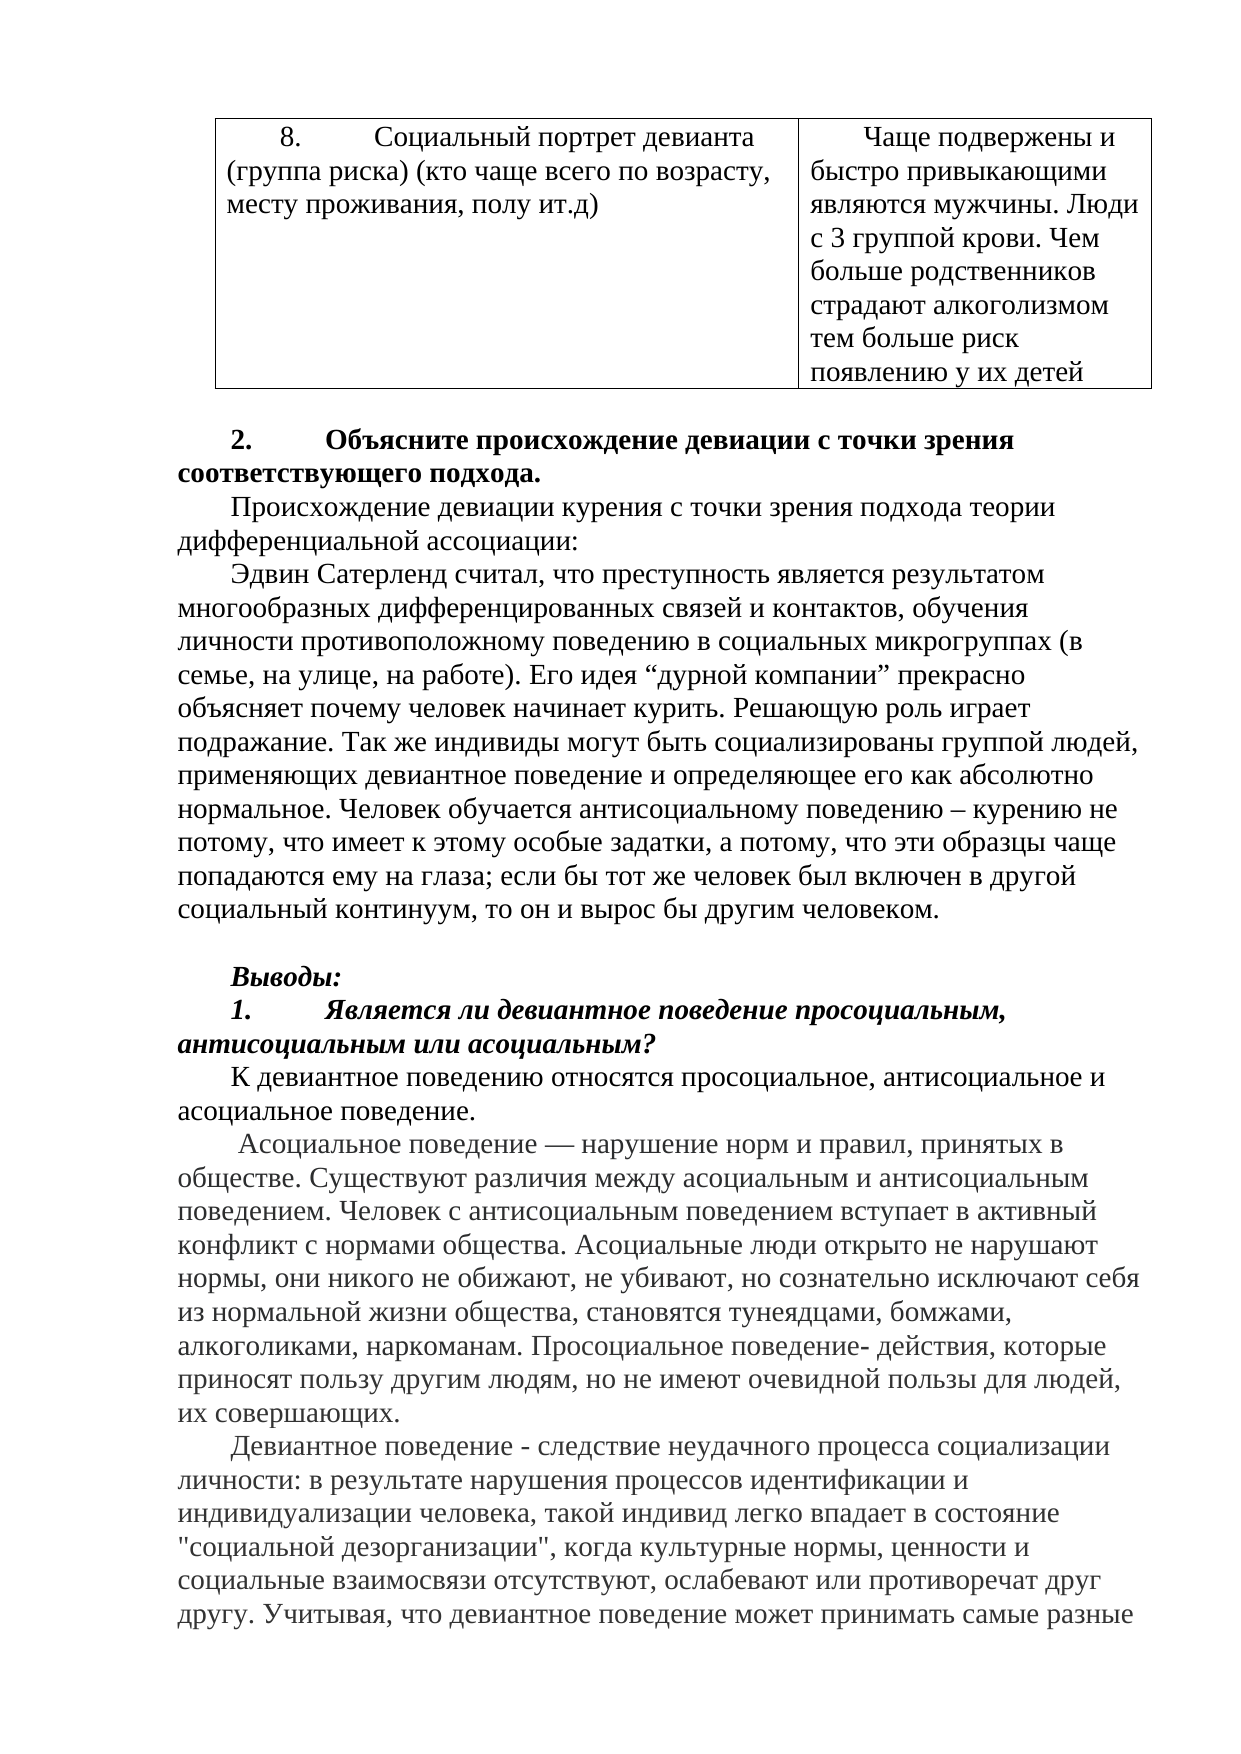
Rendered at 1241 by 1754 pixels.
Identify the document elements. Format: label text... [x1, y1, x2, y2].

text Выводы: [177, 959, 1152, 992]
list Происхождение девиации курения с точки зрения подхода теории дифференциальной ассоциации: [177, 489, 1152, 556]
list Является ли девиантное поведение просоциальным, антисоциальным или асоциальным? [177, 992, 1152, 1059]
list Асоциальное поведение — нарушение норм и правил, принятых в обществе. Существуют различия между асоциальным и антисоциальным поведением. Человек с антисоциальным поведением вступает в активный конфликт с нормами общества. Асоциальные люди открыто не нарушают нормы, они никого не обижают, не убивают, но сознательно исключают себя из нормальной жизни общества, становятся тунеядцами, бомжами, алкоголиками, наркоманам. Просоциальное поведение- действия, которые приносят пользу другим людям, но не имеют очевидной пользы для людей, их совершающих. [177, 1126, 1152, 1428]
table_cell Чаще подвержены и быстро привыкающими являются мужчины. Люди с 3 группой крови. Чем больше родственников страдают алкоголизмом тем больше риск появлению у их детей [799, 119, 1151, 387]
list Эдвин Сатерленд считал, что преступность является результатом многообразных дифференцированных связей и контактов, обучения личности противоположному поведению в социальных микрогруппах (в семье, на улице, на работе). Его идея “дурной компании” прекрасно объясняет почему человек начинает курить. Решающую роль играет подражание. Так же индивиды могут быть социализированы группой людей, применяющих девиантное поведение и определяющее его как абсолютно нормальное. Человек обучается антисоциальному поведению – курению не потому, что имеет к этому особые задатки, а потому, что эти образцы чаще попадаются ему на глаза; если бы тот же человек был включен в другой социальный континуум, то он и вырос бы другим человеком. [177, 556, 1152, 925]
list Объясните происхождение девиации с точки зрения соответствующего подхода. [177, 422, 1152, 489]
table_cell Социальный портрет девианта (группа риска) (кто чаще всего по возрасту, месту проживания, полу ит.д) [216, 119, 798, 387]
list К девиантное поведению относятся просоциальное, антисоциальное и асоциальное поведение. [177, 1059, 1152, 1126]
